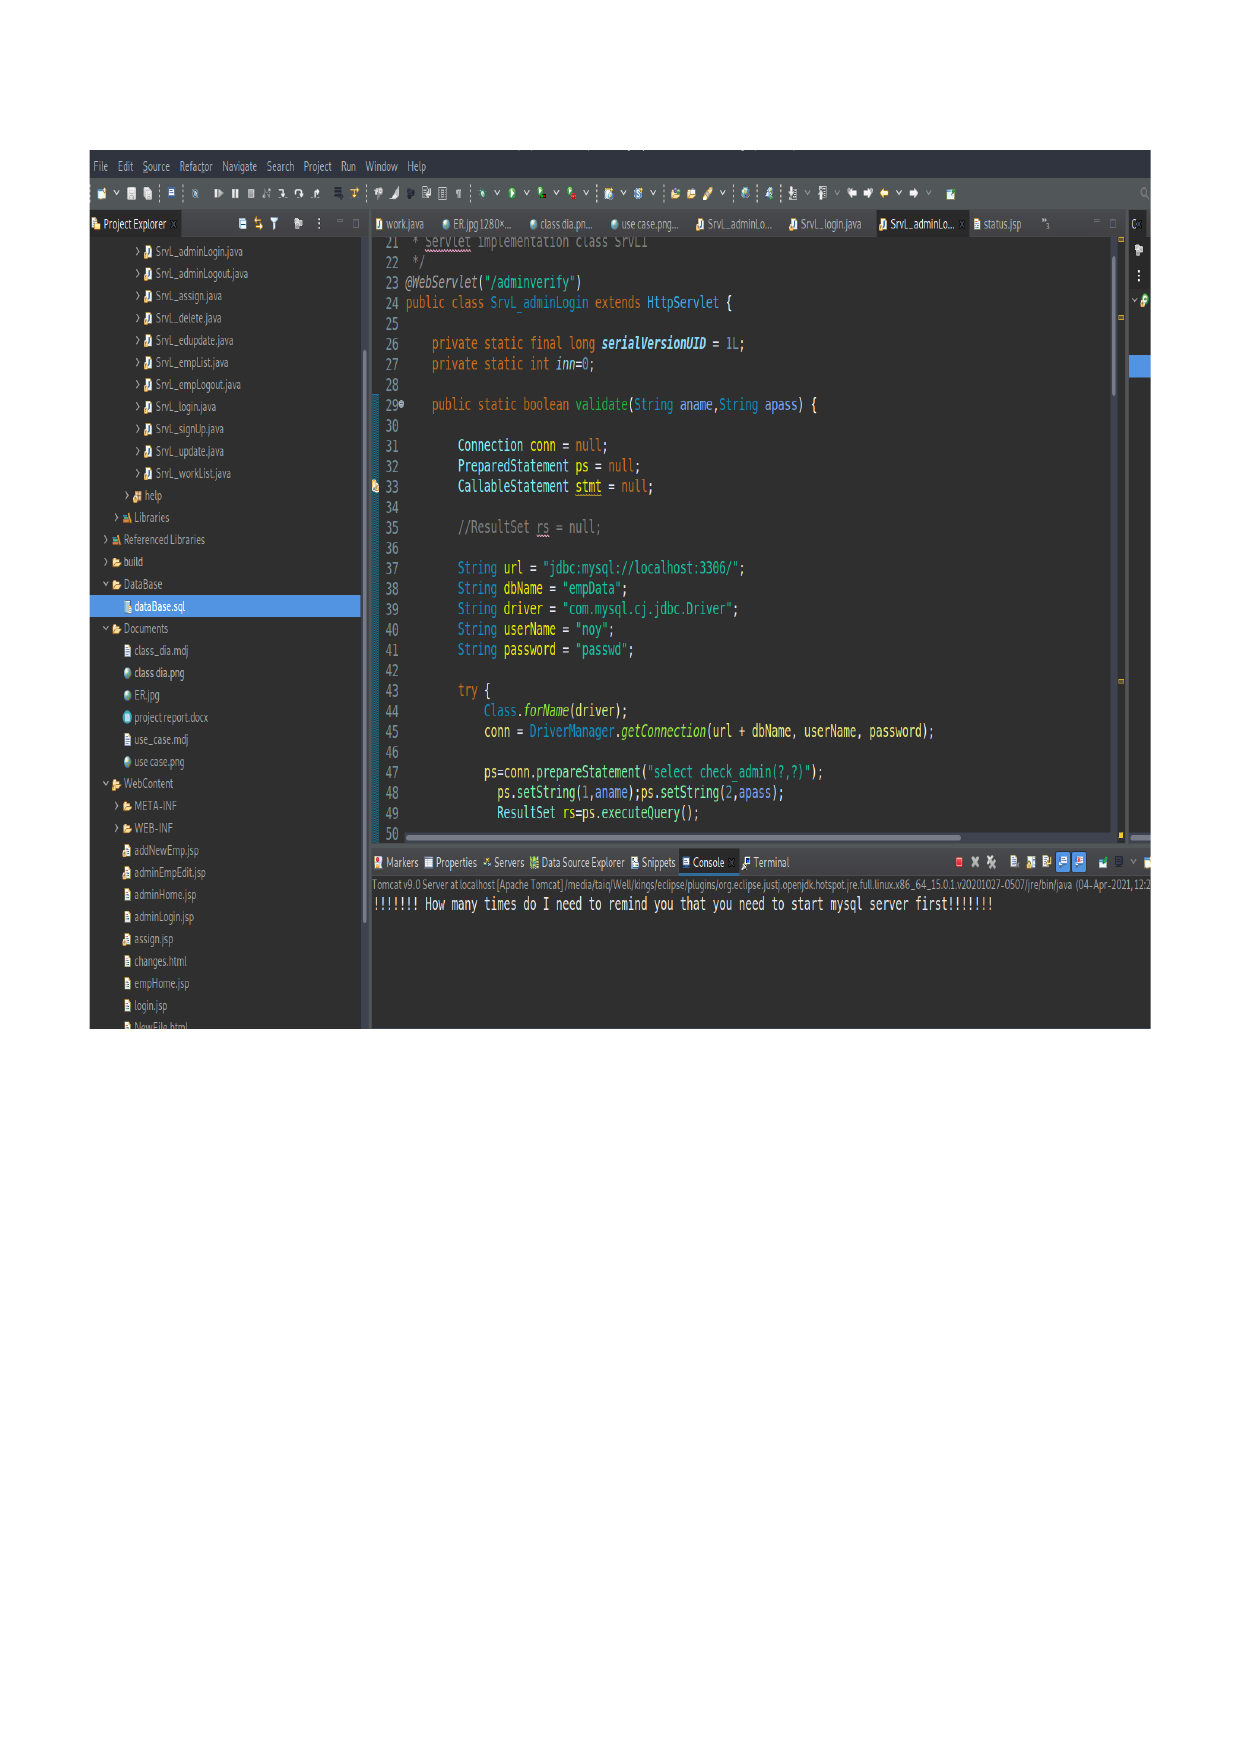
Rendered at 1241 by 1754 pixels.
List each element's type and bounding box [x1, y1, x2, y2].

picture [89, 150, 1151, 1029]
